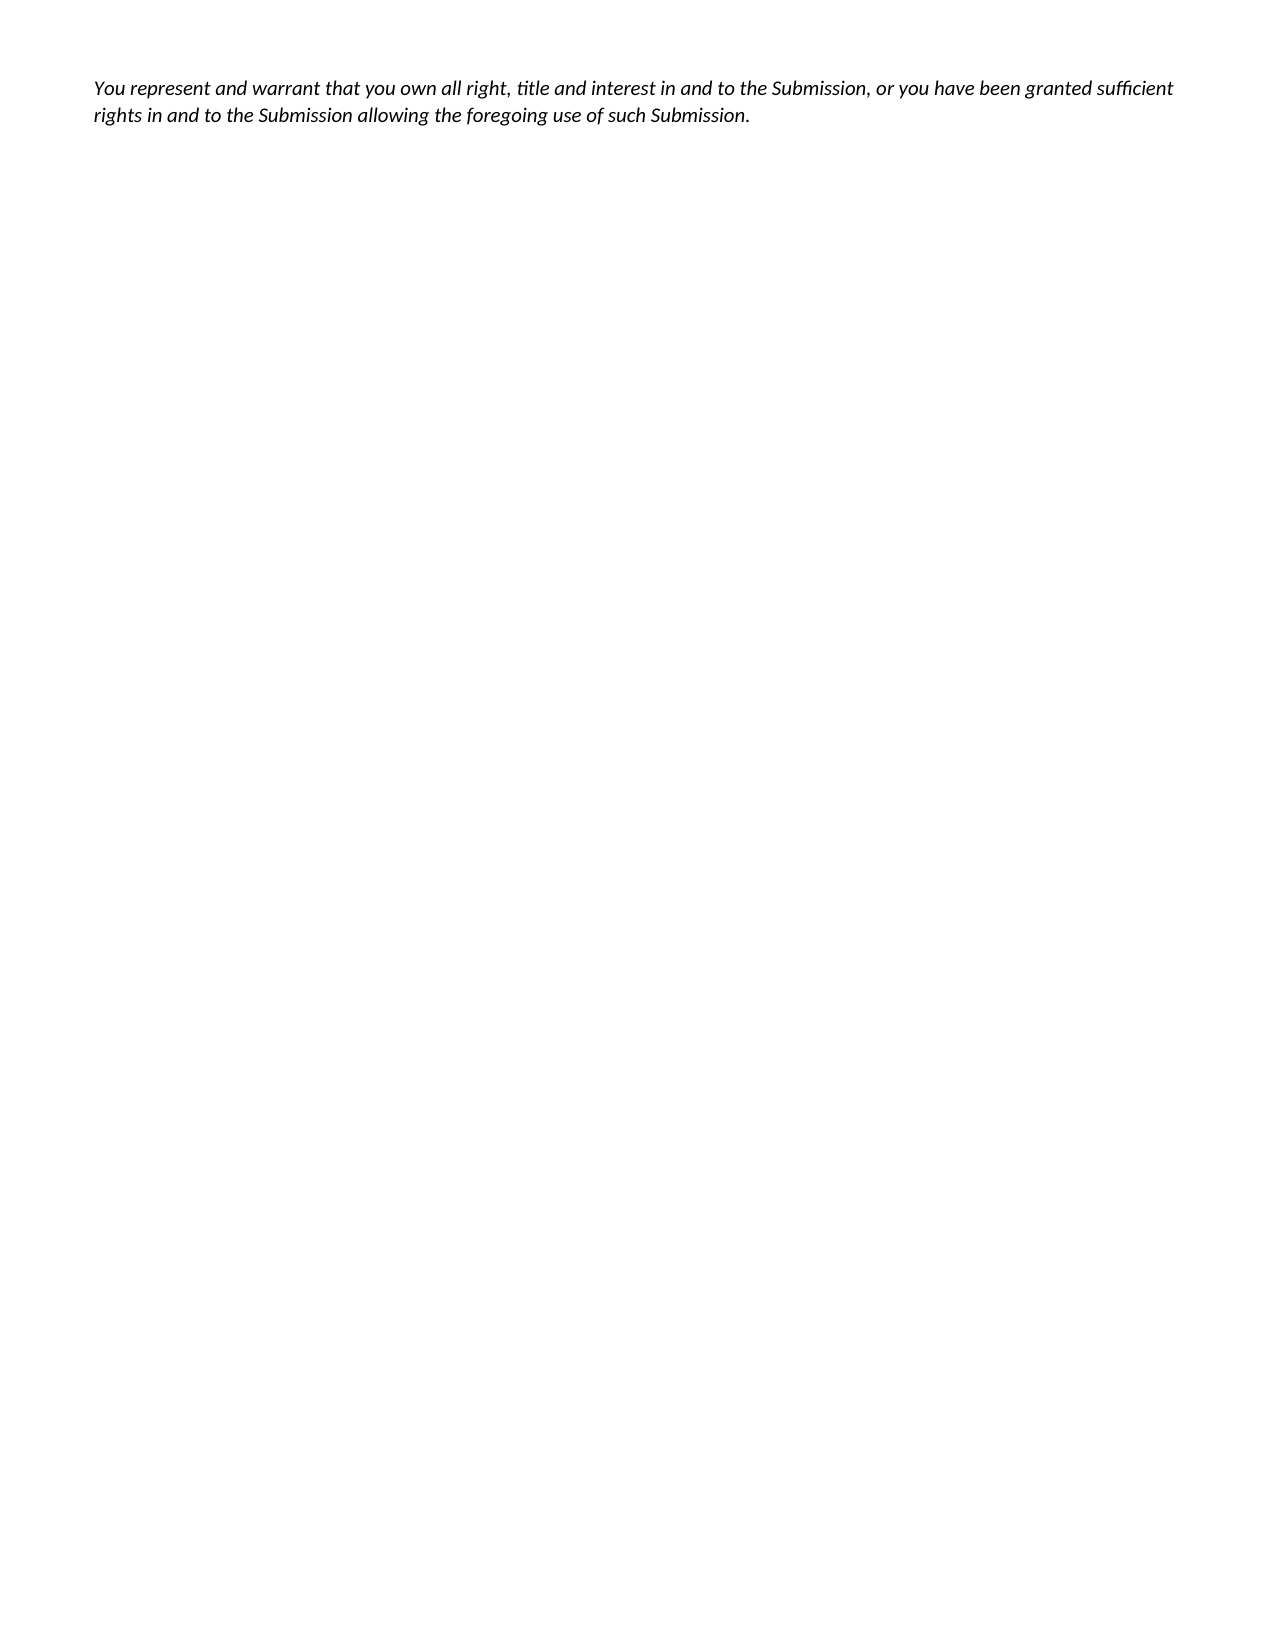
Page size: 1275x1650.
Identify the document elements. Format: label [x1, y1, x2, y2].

text [94, 75, 1181, 128]
